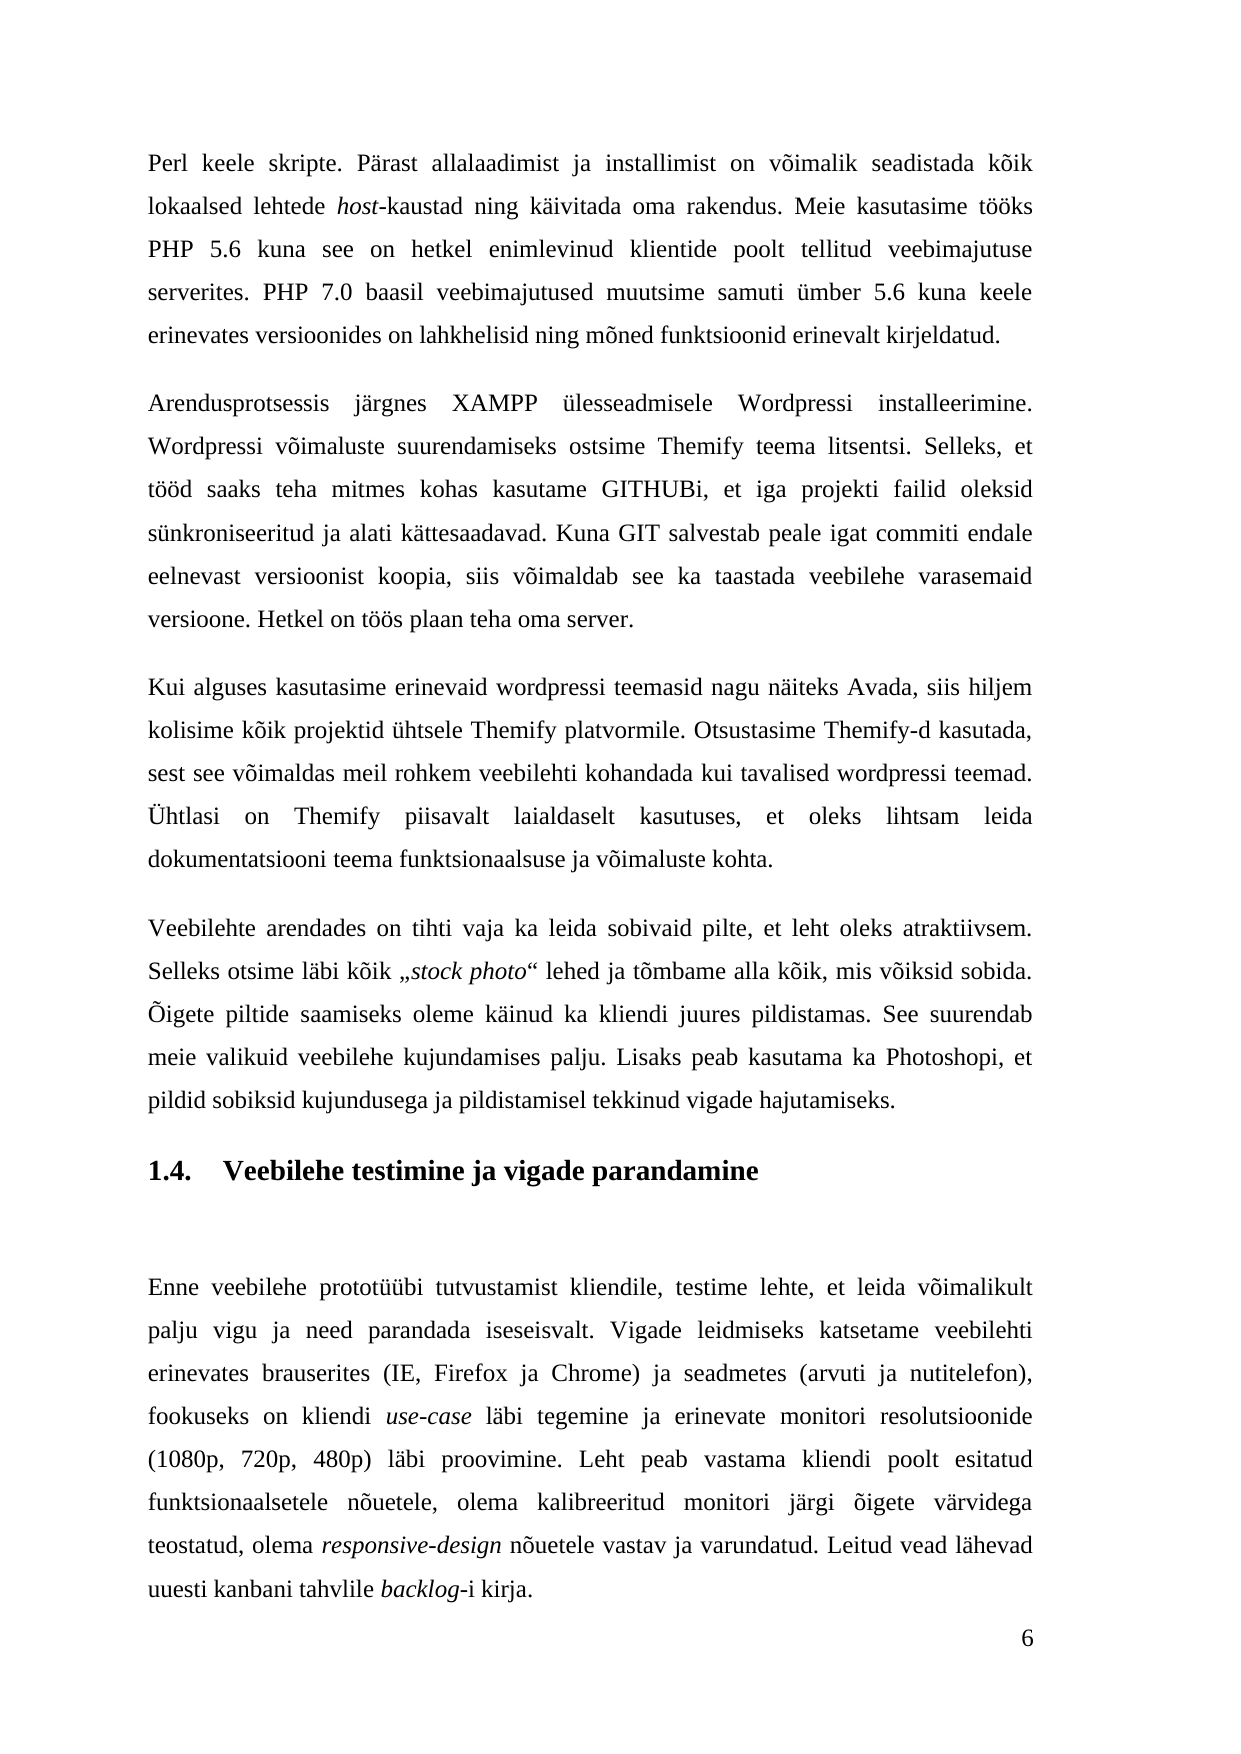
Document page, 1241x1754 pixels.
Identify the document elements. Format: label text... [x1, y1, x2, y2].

subtitle Veebilehe testimine ja vigade parandamine [148, 1153, 1033, 1187]
text Kui alguses kasutasime erinevaid wordpressi teemasid nagu näiteks Avada, siis hiljem kolisime kõik projektid ühtsele Themify platvormile. Otsustasime Themify-d kasutada, sest see võimaldas meil rohkem veebilehti kohandada kui tavalised wordpressi teemad. Ühtlasi on Themify piisavalt laialdaselt kasutuses, et oleks lihtsam leida dokumentatsiooni teema funktsionaalsuse ja võimaluste kohta. [148, 672, 1033, 873]
text Veebilehte arendades on tihti vaja ka leida sobivaid pilte, et leht oleks atraktiivsem. Selleks otsime läbi kõik „stock photo“ lehed ja tõmbame alla kõik, mis võiksid sobida. Õigete piltide saamiseks oleme käinud ka kliendi juures pildistamas. See suurendab meie valikuid veebilehe kujundamises palju. Lisaks peab kasutama ka Photoshopi, et pildid sobiksid kujundusega ja pildistamisel tekkinud vigade hajutamiseks. [148, 913, 1033, 1114]
text Arendusprotsessis järgnes XAMPP ülesseadmisele Wordpressi installeerimine. Wordpressi võimaluste suurendamiseks ostsime Themify teema litsentsi. Selleks, et tööd saaks teha mitmes kohas kasutame GITHUBi, et iga projekti failid oleksid sünkroniseeritud ja alati kättesaadavad. Kuna GIT salvestab peale igat commiti endale eelnevast versioonist koopia, siis võimaldab see ka taastada veebilehe varasemaid versioone. Hetkel on töös plaan teha oma server. [148, 388, 1033, 633]
text Enne veebilehe prototüübi tutvustamist kliendile, testime lehte, et leida võimalikult palju vigu ja need parandada iseseisvalt. Vigade leidmiseks katsetame veebilehti erinevates brauserites (IE, Firefox ja Chrome) ja seadmetes (arvuti ja nutitelefon), fookuseks on kliendi use-case läbi tegemine ja erinevate monitori resolutsioonide (1080p, 720p, 480p) läbi proovimine. Leht peab vastama kliendi poolt esitatud funktsionaalsetele nõuetele, olema kalibreeritud monitori järgi õigete värvidega teostatud, olema responsive-design nõuetele vastav ja varundatud. Leitud vead lähevad uuesti kanbani tahvlile backlog-i kirja. [148, 1272, 1033, 1602]
